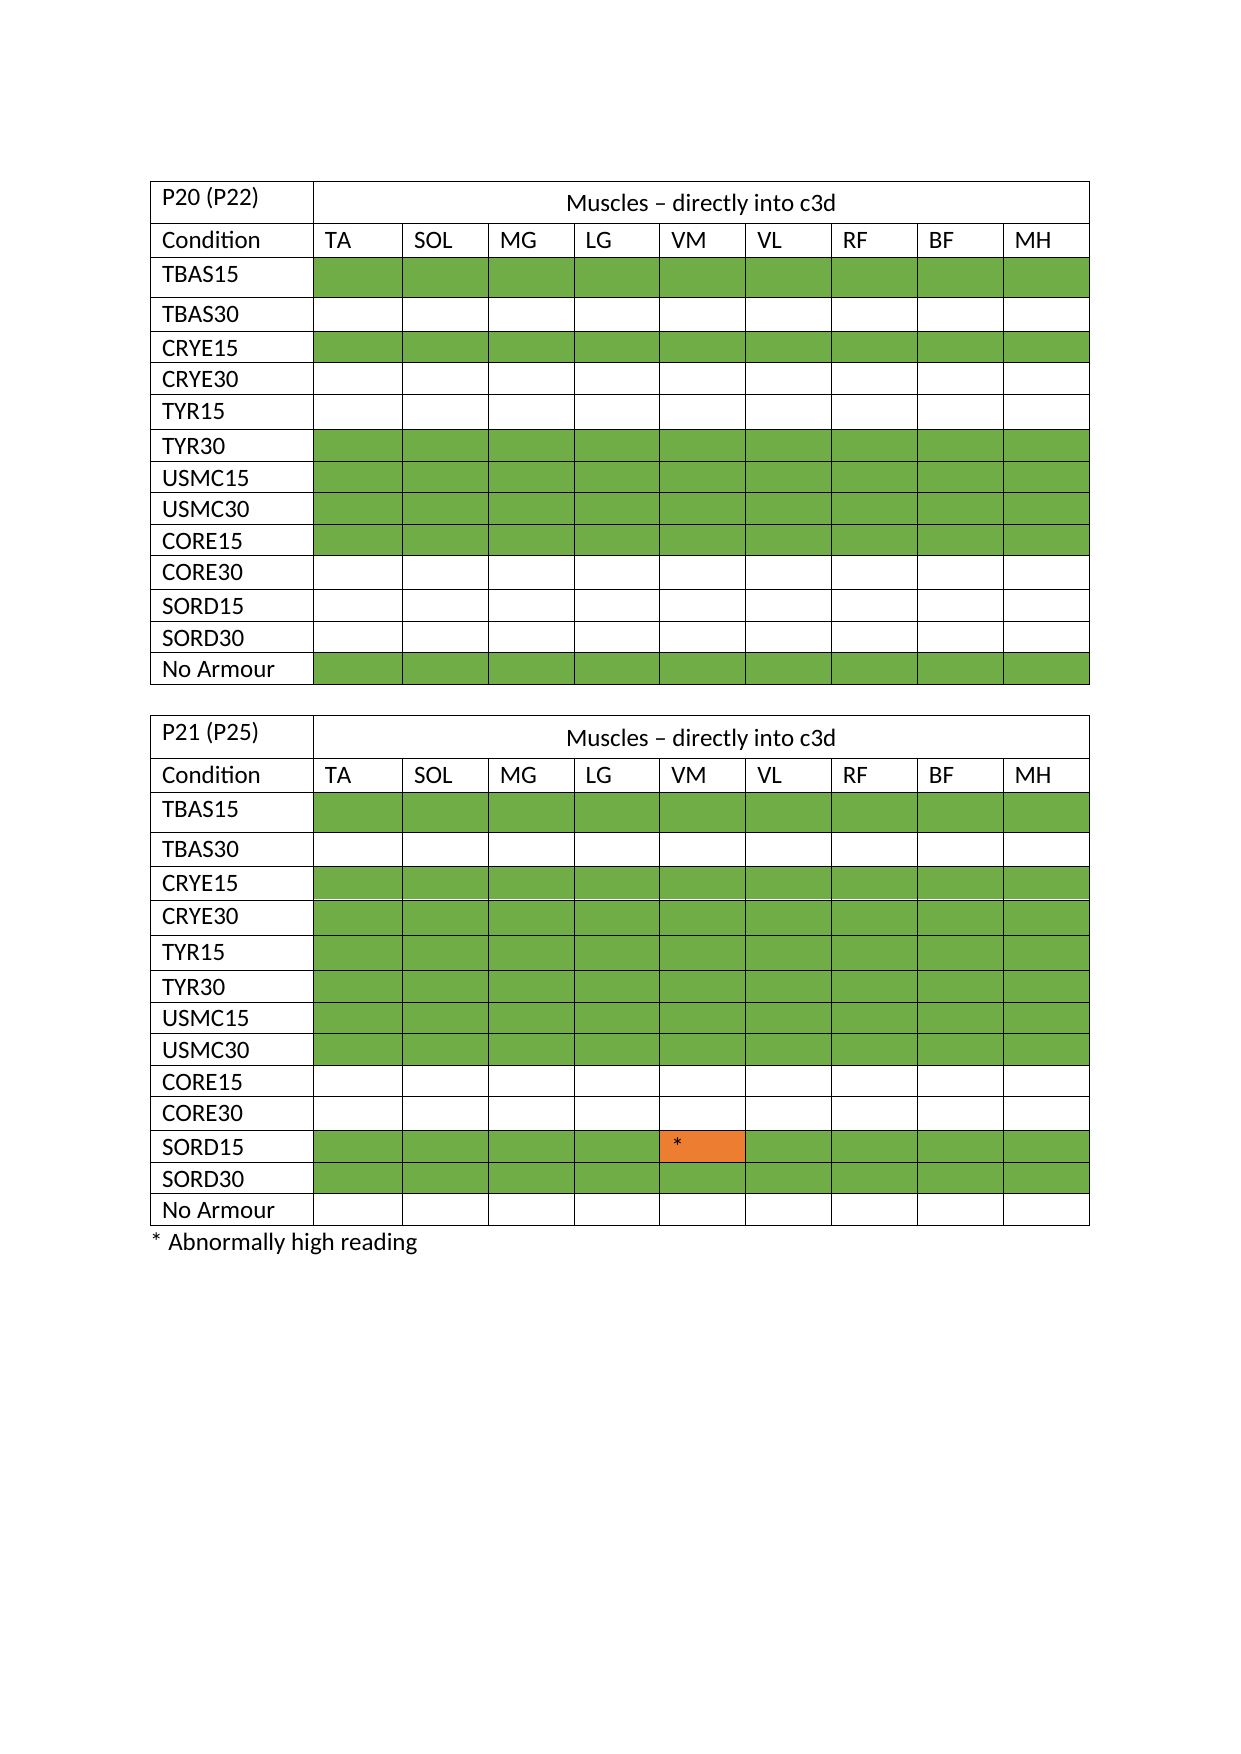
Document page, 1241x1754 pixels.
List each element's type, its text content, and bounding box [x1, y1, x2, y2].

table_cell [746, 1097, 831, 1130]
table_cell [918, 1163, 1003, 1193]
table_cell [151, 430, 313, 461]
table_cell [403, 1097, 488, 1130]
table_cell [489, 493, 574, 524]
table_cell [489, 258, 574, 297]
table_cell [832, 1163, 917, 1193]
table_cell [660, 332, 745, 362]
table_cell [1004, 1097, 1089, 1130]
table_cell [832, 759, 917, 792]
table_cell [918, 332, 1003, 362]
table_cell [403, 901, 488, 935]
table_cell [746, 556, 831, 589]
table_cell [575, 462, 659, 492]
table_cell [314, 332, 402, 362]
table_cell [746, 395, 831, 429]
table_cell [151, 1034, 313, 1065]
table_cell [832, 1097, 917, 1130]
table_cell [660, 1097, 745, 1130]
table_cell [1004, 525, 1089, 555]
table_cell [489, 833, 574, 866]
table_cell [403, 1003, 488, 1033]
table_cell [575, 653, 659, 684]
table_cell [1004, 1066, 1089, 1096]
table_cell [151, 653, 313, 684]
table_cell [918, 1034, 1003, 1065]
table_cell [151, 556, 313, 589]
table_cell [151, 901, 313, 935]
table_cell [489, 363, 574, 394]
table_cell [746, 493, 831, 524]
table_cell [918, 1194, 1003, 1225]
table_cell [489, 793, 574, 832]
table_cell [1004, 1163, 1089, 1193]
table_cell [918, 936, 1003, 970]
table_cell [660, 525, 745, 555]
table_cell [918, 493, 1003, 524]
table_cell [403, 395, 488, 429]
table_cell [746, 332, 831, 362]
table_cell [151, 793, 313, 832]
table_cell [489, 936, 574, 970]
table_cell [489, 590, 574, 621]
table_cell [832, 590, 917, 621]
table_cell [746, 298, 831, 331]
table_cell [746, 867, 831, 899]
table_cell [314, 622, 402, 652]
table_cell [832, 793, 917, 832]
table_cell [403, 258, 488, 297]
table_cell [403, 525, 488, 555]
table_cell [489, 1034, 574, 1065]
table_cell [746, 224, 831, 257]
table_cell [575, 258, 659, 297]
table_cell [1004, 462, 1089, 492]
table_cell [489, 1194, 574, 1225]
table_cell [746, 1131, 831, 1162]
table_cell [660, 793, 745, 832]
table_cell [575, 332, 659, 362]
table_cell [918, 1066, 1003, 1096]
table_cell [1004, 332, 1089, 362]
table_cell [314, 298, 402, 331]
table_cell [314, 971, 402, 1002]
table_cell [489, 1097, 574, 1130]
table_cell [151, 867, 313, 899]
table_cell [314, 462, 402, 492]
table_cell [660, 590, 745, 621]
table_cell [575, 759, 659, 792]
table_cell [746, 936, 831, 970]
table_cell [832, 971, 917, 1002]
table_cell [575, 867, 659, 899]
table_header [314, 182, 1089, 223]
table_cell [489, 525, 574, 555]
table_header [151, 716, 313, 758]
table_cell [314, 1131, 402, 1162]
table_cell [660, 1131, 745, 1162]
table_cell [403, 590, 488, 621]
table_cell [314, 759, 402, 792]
text * Abnormally high reading [150, 1226, 1090, 1256]
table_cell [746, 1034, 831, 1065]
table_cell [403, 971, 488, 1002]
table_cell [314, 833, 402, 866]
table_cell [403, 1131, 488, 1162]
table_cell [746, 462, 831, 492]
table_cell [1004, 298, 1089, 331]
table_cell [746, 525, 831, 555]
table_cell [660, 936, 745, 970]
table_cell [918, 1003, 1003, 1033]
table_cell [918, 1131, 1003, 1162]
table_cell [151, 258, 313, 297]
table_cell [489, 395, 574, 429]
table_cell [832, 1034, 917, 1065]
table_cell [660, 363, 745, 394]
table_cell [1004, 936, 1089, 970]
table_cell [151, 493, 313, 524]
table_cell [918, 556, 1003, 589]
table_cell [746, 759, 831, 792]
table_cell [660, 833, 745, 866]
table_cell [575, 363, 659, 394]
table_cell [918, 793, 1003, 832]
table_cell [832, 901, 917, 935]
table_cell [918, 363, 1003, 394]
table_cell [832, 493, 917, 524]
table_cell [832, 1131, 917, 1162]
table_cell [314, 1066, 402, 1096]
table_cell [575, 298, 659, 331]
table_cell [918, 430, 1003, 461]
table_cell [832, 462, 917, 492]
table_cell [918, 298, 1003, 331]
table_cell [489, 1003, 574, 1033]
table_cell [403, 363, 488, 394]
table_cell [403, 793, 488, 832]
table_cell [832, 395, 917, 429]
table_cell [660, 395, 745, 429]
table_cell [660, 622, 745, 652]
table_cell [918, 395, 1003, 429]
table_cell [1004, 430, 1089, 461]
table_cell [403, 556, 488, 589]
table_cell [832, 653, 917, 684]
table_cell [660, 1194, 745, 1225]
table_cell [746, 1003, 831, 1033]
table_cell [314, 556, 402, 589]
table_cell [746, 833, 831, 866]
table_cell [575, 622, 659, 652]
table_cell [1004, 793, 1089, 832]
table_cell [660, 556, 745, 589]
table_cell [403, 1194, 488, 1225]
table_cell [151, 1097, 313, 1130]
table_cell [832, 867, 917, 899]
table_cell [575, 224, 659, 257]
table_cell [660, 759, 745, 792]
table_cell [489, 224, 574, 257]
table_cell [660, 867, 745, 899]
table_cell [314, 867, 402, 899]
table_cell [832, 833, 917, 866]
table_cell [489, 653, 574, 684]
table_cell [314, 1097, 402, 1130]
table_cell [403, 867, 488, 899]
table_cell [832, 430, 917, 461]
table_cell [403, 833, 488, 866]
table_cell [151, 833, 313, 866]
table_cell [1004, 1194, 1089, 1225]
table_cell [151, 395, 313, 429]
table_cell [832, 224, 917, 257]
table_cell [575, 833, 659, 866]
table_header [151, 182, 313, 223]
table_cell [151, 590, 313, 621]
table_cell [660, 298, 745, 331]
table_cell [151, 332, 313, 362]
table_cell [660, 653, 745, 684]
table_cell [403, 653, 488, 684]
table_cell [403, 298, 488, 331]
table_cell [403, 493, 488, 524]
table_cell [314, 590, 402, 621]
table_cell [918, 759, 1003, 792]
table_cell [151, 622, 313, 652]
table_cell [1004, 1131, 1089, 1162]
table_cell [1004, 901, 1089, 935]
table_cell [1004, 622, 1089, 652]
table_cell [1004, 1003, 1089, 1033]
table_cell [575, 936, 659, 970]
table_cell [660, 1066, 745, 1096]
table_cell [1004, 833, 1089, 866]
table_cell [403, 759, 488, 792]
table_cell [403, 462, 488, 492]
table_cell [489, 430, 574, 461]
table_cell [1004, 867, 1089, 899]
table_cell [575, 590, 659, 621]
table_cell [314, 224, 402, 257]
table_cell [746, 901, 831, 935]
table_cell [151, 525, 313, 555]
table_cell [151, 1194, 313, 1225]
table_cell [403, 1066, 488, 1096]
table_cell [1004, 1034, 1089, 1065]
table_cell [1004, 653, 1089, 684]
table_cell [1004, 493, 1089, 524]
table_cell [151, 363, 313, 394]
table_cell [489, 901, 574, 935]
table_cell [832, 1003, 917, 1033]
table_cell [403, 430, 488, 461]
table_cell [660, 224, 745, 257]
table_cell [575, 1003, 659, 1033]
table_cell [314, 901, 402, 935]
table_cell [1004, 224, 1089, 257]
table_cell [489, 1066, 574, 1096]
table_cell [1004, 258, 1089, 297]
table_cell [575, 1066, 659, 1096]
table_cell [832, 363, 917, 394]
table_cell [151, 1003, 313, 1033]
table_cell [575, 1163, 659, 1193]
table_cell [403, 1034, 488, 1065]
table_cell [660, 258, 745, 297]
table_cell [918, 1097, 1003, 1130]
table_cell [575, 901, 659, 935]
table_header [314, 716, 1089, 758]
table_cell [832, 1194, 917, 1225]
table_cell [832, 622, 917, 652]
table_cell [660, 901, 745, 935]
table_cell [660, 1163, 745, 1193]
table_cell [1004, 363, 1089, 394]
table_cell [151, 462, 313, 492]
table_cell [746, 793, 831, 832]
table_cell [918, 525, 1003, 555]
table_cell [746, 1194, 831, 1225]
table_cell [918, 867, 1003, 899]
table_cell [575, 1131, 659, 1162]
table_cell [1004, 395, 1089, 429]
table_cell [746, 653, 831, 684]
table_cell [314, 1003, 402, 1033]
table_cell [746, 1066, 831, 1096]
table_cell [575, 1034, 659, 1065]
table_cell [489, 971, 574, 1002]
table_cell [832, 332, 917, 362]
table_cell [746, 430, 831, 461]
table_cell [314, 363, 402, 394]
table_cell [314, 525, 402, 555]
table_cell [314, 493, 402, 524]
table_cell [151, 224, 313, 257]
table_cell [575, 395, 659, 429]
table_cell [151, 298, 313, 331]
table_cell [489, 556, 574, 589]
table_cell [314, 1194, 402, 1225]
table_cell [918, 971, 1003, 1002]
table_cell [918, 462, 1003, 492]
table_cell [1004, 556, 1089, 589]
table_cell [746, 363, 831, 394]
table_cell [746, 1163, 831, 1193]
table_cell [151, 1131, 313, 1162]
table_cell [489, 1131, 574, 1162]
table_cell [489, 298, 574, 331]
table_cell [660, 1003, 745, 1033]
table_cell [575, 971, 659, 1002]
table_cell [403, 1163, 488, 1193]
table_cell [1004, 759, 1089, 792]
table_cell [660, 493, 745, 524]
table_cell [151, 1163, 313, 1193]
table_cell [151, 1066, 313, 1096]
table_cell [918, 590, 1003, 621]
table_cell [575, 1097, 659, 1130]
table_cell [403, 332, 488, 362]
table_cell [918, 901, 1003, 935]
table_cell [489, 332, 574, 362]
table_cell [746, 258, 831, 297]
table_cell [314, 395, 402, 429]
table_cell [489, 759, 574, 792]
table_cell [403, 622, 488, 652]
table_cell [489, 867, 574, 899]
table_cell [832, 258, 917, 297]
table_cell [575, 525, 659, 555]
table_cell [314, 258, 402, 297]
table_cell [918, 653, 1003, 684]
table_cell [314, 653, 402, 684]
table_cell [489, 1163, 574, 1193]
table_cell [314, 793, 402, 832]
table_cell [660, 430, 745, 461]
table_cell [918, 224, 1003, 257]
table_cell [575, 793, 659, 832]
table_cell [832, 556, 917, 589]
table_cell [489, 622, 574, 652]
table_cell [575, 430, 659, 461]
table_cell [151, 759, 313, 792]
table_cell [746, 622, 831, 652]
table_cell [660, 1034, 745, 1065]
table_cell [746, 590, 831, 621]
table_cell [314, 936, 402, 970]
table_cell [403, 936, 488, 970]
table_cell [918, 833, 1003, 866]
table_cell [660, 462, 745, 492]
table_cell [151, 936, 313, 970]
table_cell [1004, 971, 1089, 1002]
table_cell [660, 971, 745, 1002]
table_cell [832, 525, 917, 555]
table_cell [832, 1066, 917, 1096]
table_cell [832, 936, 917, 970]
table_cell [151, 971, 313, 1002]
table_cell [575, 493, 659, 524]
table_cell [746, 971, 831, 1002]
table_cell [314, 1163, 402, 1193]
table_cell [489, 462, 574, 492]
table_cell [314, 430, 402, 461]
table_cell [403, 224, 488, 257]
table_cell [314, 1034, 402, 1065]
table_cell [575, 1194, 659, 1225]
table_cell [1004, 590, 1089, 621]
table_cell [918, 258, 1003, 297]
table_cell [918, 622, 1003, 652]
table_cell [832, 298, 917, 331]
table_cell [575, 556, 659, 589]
